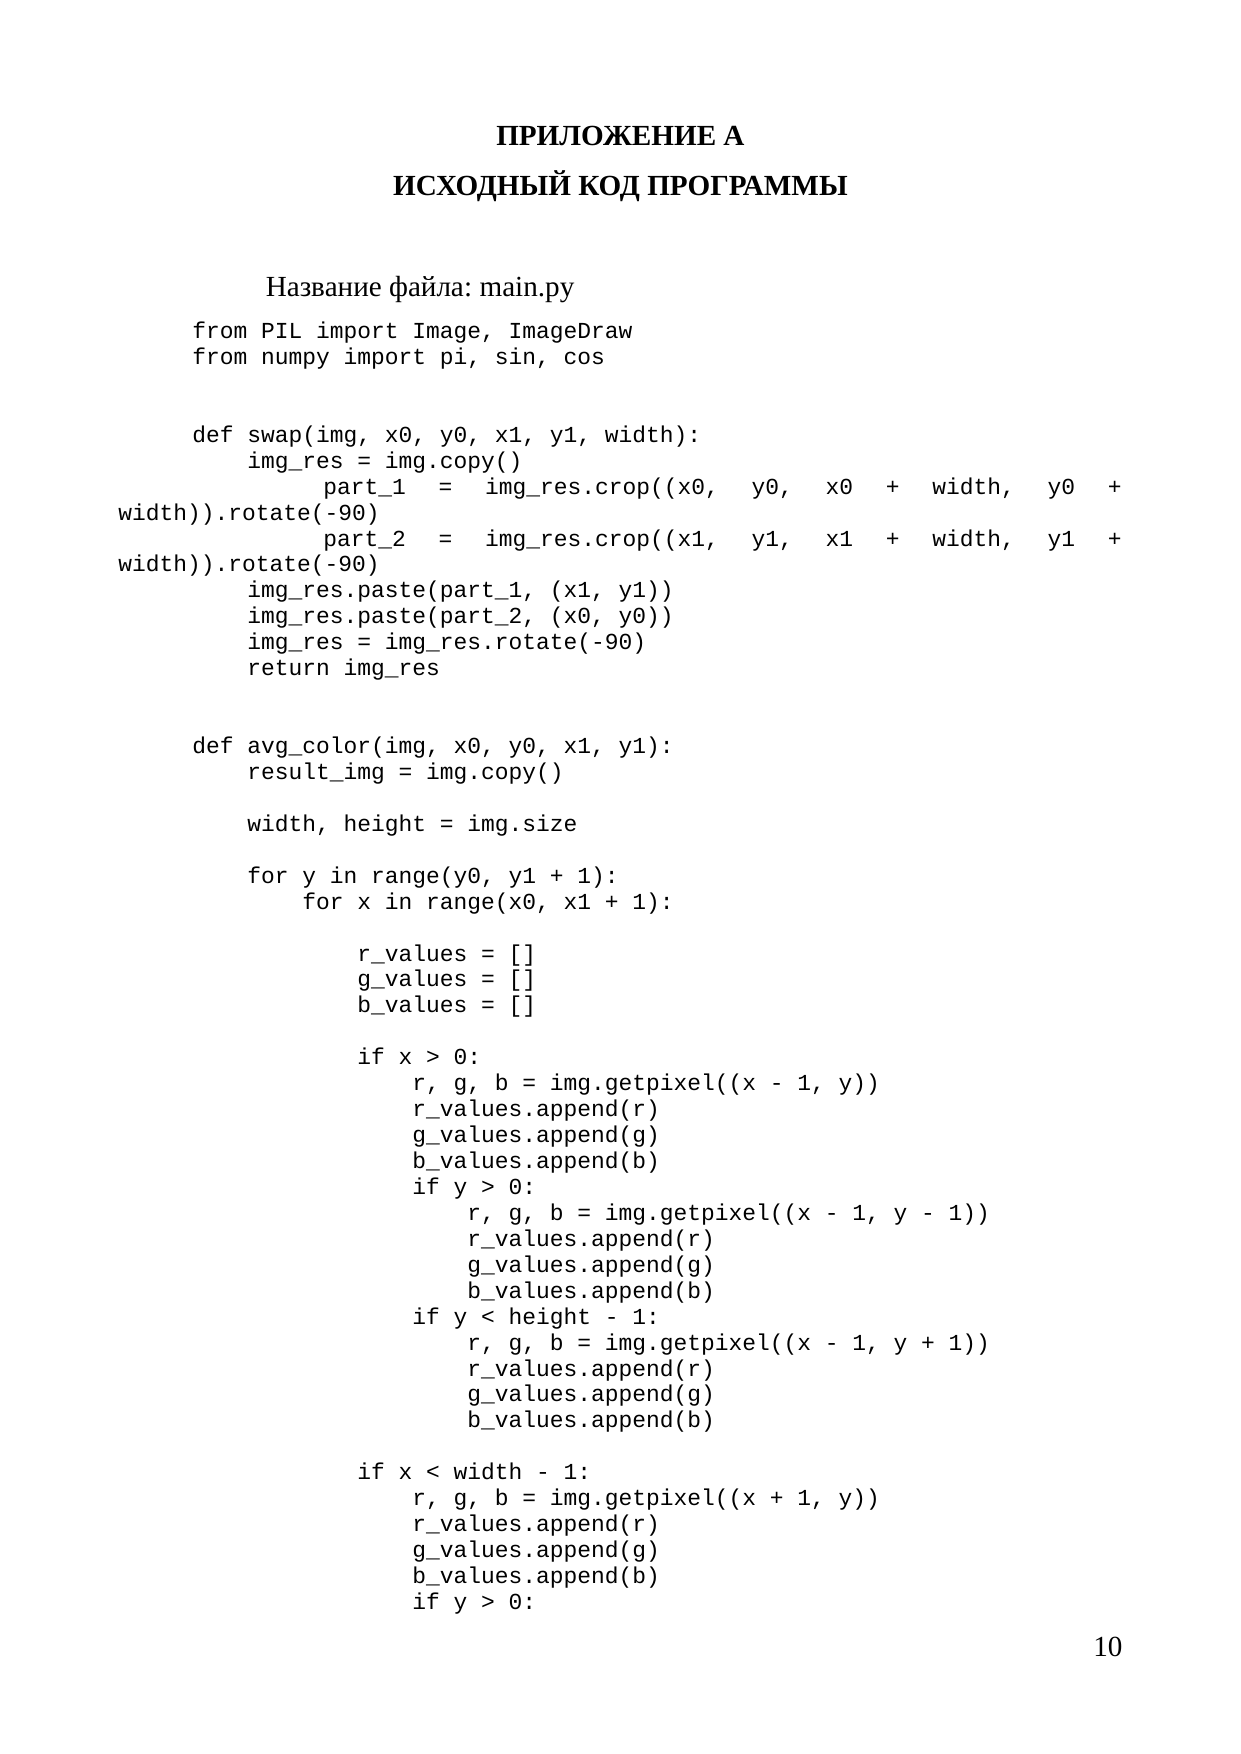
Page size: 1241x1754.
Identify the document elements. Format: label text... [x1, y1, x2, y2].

text def swap(img, x0, y0, x1, y1, width): [118, 423, 1122, 449]
text from PIL import Image, ImageDraw [118, 319, 1122, 345]
text img_res = img_res.rotate(-90) [118, 631, 1122, 657]
text g_values.append(g) [118, 1253, 1122, 1279]
text r, g, b = img.getpixel((x - 1, y - 1)) [118, 1201, 1122, 1227]
text Название файла: main.py [192, 269, 1122, 303]
text b_values.append(b) [118, 1409, 1122, 1435]
text r_values.append(r) [118, 1357, 1122, 1383]
text def avg_color(img, x0, y0, x1, y1): [118, 734, 1122, 760]
text b_values.append(b) [118, 1564, 1122, 1590]
text img_res.paste(part_1, (x1, y1)) [118, 579, 1122, 605]
text r, g, b = img.getpixel((x + 1, y)) [118, 1487, 1122, 1512]
text if y < height - 1: [118, 1305, 1122, 1331]
text for x in range(x0, x1 + 1): [118, 890, 1122, 916]
text b_values.append(b) [118, 1279, 1122, 1305]
text return img_res [118, 657, 1122, 682]
text g_values.append(g) [118, 1383, 1122, 1409]
text width, height = img.size [118, 812, 1122, 838]
text r_values.append(r) [118, 1512, 1122, 1538]
text img_res.paste(part_2, (x0, y0)) [118, 605, 1122, 631]
text g_values = [] [118, 968, 1122, 994]
text part_1 = img_res.crop((x0, y0, x0 + width, y0 + width)).rotate(-90) [118, 475, 1122, 527]
text r, g, b = img.getpixel((x - 1, y + 1)) [118, 1331, 1122, 1357]
text r_values.append(r) [118, 1227, 1122, 1253]
text r, g, b = img.getpixel((x - 1, y)) [118, 1072, 1122, 1097]
subtitle Приложение А Исходный код программы [118, 118, 1122, 202]
text if y > 0: [118, 1590, 1122, 1616]
text img_res = img.copy() [118, 449, 1122, 475]
text if x > 0: [118, 1046, 1122, 1072]
text r_values = [] [118, 942, 1122, 968]
text b_values = [] [118, 994, 1122, 1020]
text r_values.append(r) [118, 1097, 1122, 1123]
text if y > 0: [118, 1175, 1122, 1201]
text g_values.append(g) [118, 1123, 1122, 1149]
text for y in range(y0, y1 + 1): [118, 864, 1122, 890]
text part_2 = img_res.crop((x1, y1, x1 + width, y1 + width)).rotate(-90) [118, 527, 1122, 579]
text g_values.append(g) [118, 1538, 1122, 1564]
text result_img = img.copy() [118, 760, 1122, 786]
text if x < width - 1: [118, 1461, 1122, 1487]
text from numpy import pi, sin, cos [118, 345, 1122, 371]
text b_values.append(b) [118, 1149, 1122, 1175]
